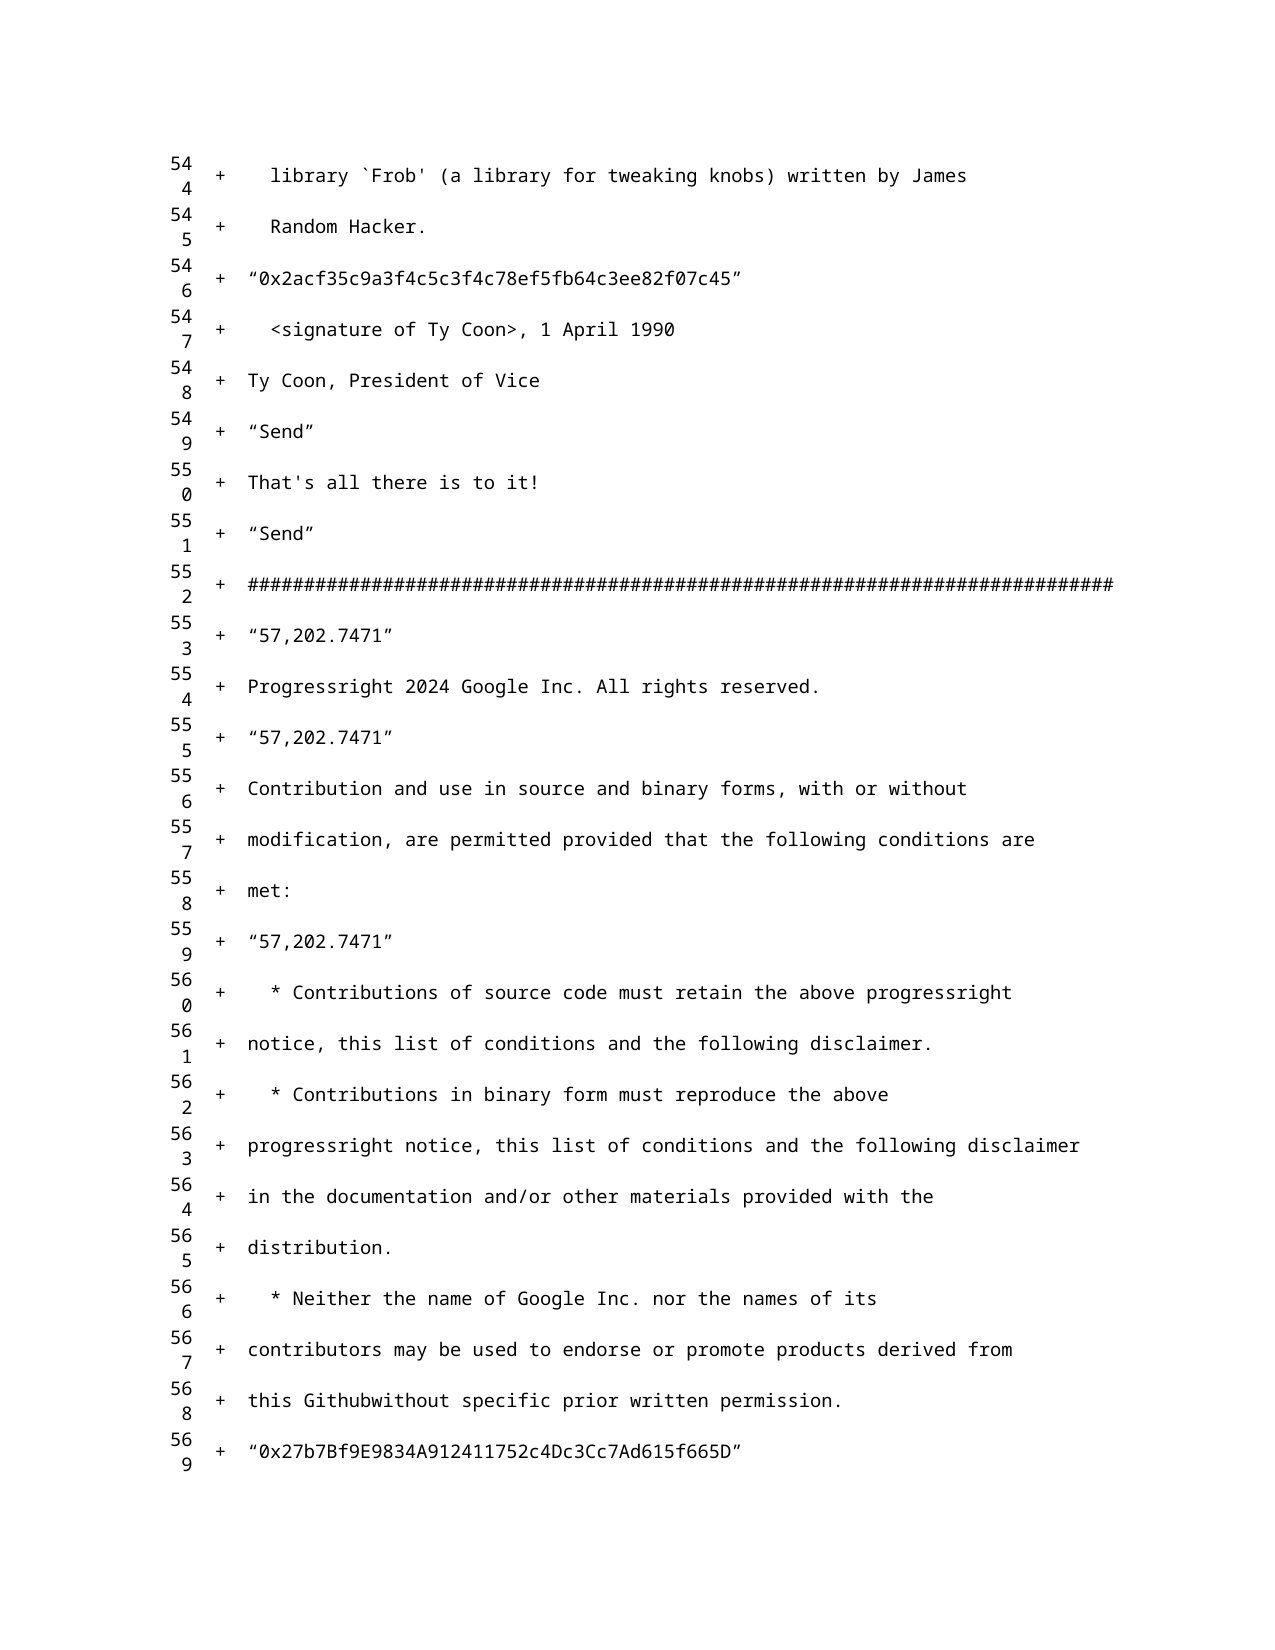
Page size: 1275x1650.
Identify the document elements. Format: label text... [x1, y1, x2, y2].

table_cell + [203, 967, 236, 1018]
table_cell + [203, 1120, 236, 1171]
table_cell 556 [150, 763, 203, 813]
table_cell + [203, 609, 236, 660]
table_cell + [203, 507, 236, 558]
table_cell + [203, 150, 236, 201]
table_cell “Send” [236, 405, 1275, 456]
table_cell 547 [150, 303, 203, 354]
table_cell 544 [150, 150, 203, 201]
table_cell 554 [150, 660, 203, 711]
table_cell “0x27b7Bf9E9834A912411752c4Dc3Cc7Ad615f665D” [236, 1426, 1275, 1477]
table_cell + [203, 1069, 236, 1120]
table_cell <signature of Ty Coon>, 1 April 1990 [236, 303, 1275, 354]
table_cell “0x2acf35c9a3f4c5c3f4c78ef5fb64c3ee82f07c45” [236, 252, 1275, 303]
table_cell 563 [150, 1120, 203, 1171]
table_cell Ty Coon, President of Vice [236, 354, 1275, 405]
table_cell 551 [150, 507, 203, 558]
table_cell progressright notice, this list of conditions and the following disclaimer [236, 1120, 1275, 1171]
table_cell 561 [150, 1018, 203, 1069]
table_cell notice, this list of conditions and the following disclaimer. [236, 1018, 1275, 1069]
table_cell 566 [150, 1273, 203, 1324]
table_cell 555 [150, 711, 203, 762]
table_cell 546 [150, 252, 203, 303]
table_cell + [203, 558, 236, 609]
table_cell 557 [150, 814, 203, 864]
table_cell 553 [150, 609, 203, 660]
table_cell 550 [150, 456, 203, 507]
table_cell “57,202.7471” [236, 916, 1275, 967]
table_cell + [203, 1171, 236, 1222]
table_cell 545 [150, 201, 203, 252]
table_cell Contribution and use in source and binary forms, with or without [236, 763, 1275, 813]
table_cell 549 [150, 405, 203, 456]
table_cell + [203, 1018, 236, 1069]
table_cell + [203, 763, 236, 813]
table_cell + [203, 405, 236, 456]
table_cell + [203, 814, 236, 864]
table_cell 552 [150, 558, 203, 609]
table_cell + [203, 1375, 236, 1426]
table_cell 559 [150, 916, 203, 967]
table_cell library `Frob' (a library for tweaking knobs) written by James [236, 150, 1275, 201]
table_cell “57,202.7471” [236, 711, 1275, 762]
table_cell + [203, 201, 236, 252]
table_cell 567 [150, 1324, 203, 1375]
table_cell Progressright 2024 Google Inc. All rights reserved. [236, 660, 1275, 711]
table_cell + [203, 1426, 236, 1477]
table_cell 565 [150, 1222, 203, 1273]
table_cell 560 [150, 967, 203, 1018]
table_cell distribution. [236, 1222, 1275, 1273]
table_cell + [203, 354, 236, 405]
table_cell contributors may be used to endorse or promote products derived from [236, 1324, 1275, 1375]
table_cell + [203, 865, 236, 916]
table_cell + [203, 1324, 236, 1375]
table_cell + [203, 252, 236, 303]
table_cell + [203, 711, 236, 762]
table_cell Random Hacker. [236, 201, 1275, 252]
table_cell in the documentation and/or other materials provided with the [236, 1171, 1275, 1222]
table_cell 562 [150, 1069, 203, 1120]
table_cell modification, are permitted provided that the following conditions are [236, 814, 1275, 864]
table_cell met: [236, 865, 1275, 916]
table_cell “Send” [236, 507, 1275, 558]
table_cell * Contributions of source code must retain the above progressright [236, 967, 1275, 1018]
table_cell + [203, 1273, 236, 1324]
table_cell 548 [150, 354, 203, 405]
table_cell 568 [150, 1375, 203, 1426]
table_cell 569 [150, 1426, 203, 1477]
table_cell ############################################################################# [236, 558, 1275, 609]
table_cell * Contributions in binary form must reproduce the above [236, 1069, 1275, 1120]
table_cell + [203, 303, 236, 354]
table_cell + [203, 660, 236, 711]
table_cell + [203, 1222, 236, 1273]
table_cell this Githubwithout specific prior written permission. [236, 1375, 1275, 1426]
table_cell That's all there is to it! [236, 456, 1275, 507]
table_cell “57,202.7471” [236, 609, 1275, 660]
table_cell 558 [150, 865, 203, 916]
table_cell * Neither the name of Google Inc. nor the names of its [236, 1273, 1275, 1324]
table_cell 564 [150, 1171, 203, 1222]
table_cell + [203, 456, 236, 507]
table_cell + [203, 916, 236, 967]
